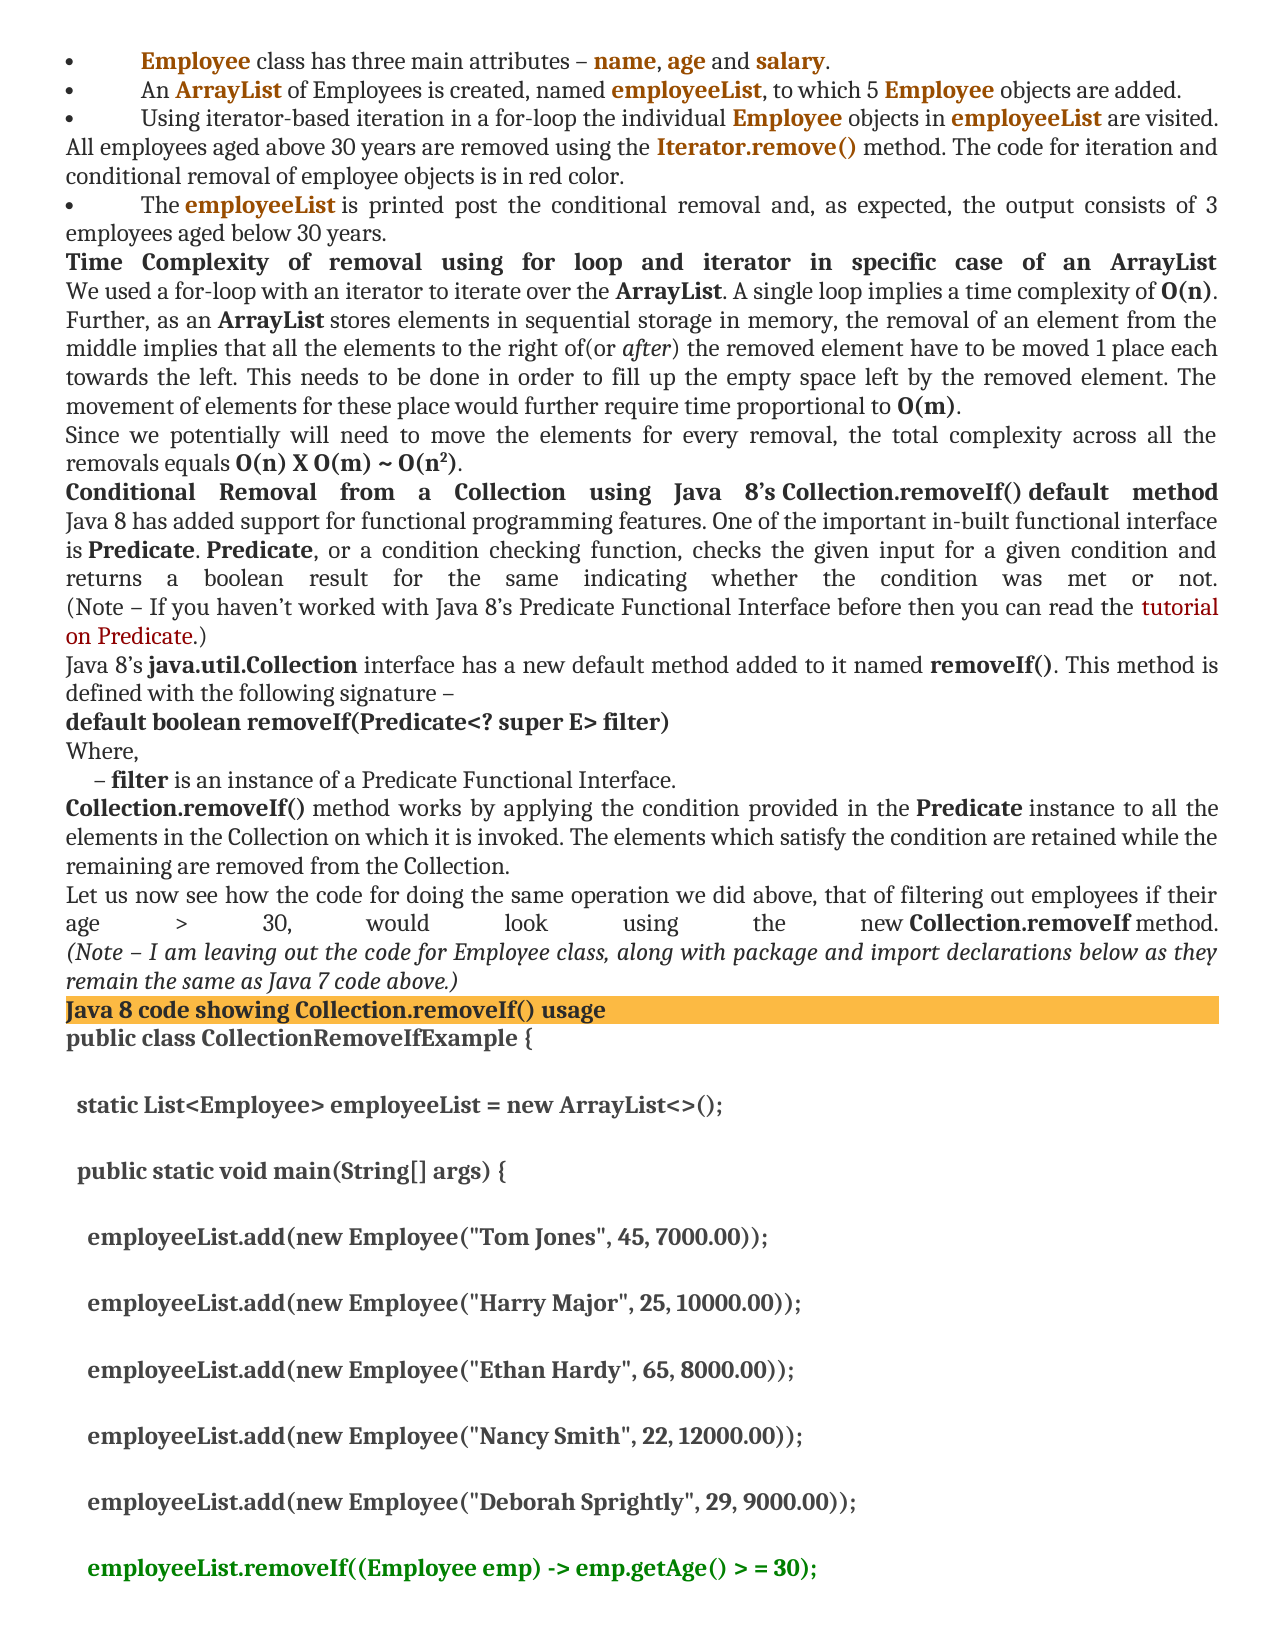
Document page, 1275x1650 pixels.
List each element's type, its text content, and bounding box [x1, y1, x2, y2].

text Collection.removeIf() method works by applying the condition provided in the Predicate instance to all the elements in the Collection on which it is invoked. The elements which satisfy the condition are retained while the remaining are removed from the Collection. [66, 794, 1219, 881]
list An ArrayList of Employees is created, named employeeList, to which 5 Employee objects are added. [66, 76, 1219, 104]
text static List<Employee> employeeList = new ArrayList<>(); [66, 1091, 1219, 1119]
list Employee class has three main attributes – name, age and salary. [66, 47, 1219, 76]
text employeeList.add(new Employee("Harry Major", 25, 10000.00)); [66, 1289, 1219, 1318]
text employeeList.add(new Employee("Deborah Sprightly", 29, 9000.00)); [66, 1488, 1219, 1517]
text employeeList.add(new Employee("Nancy Smith", 22, 12000.00)); [66, 1422, 1219, 1451]
text Time Complexity of removal using for loop and iterator in specific case of an ArrayList We used a for-loop with an iterator to iterate over the ArrayList. A single loop implies a time complexity of O(n). [66, 248, 1219, 306]
text Where, – filter is an instance of a Predicate Functional Interface. [66, 737, 1219, 794]
list The employeeList is printed post the conditional removal and, as expected, the output consists of 3 employees aged below 30 years. [66, 191, 1219, 248]
text Java 8’s java.util.Collection interface has a new default method added to it named removeIf(). This method is defined with the following signature – [66, 651, 1219, 708]
text public static void main(String[] args) { [66, 1157, 1219, 1186]
text public class CollectionRemoveIfExample { [66, 1024, 1219, 1053]
text employeeList.add(new Employee("Ethan Hardy", 65, 8000.00)); [66, 1356, 1219, 1384]
text employeeList.removeIf((Employee emp) -> emp.getAge() > = 30); [66, 1554, 1219, 1583]
text Let us now see how the code for doing the same operation we did above, that of filtering out employees if their age > 30, would look using the new Collection.removeIf method. (Note – I am leaving out the code for Employee class, along with package and import declarations below as they remain the same as Java 7 code above.) [66, 881, 1219, 996]
list Using iterator-based iteration in a for-loop the individual Employee objects in employeeList are visited. All employees aged above 30 years are removed using the Iterator.remove() method. The code for iteration and conditional removal of employee objects is in red color. [66, 104, 1219, 191]
text Java 8 code showing Collection.removeIf() usage [66, 996, 1219, 1024]
text Further, as an ArrayList stores elements in sequential storage in memory, the removal of an element from the middle implies that all the elements to the right of(or after) the removed element have to be moved 1 place each towards the left. This needs to be done in order to fill up the empty space left by the removed element. The movement of elements for these place would further require time proportional to O(m). [66, 306, 1219, 421]
text employeeList.add(new Employee("Tom Jones", 45, 7000.00)); [66, 1223, 1219, 1252]
text default boolean removeIf(Predicate<? super E> filter) [66, 708, 1219, 737]
text Since we potentially will need to move the elements for every removal, the total complexity across all the removals equals O(n) X O(m) ~ O(n2). [66, 421, 1219, 478]
text Conditional Removal from a Collection using Java 8’s Collection.removeIf() default method Java 8 has added support for functional programming features. One of the important in-built functional interface is Predicate. Predicate, or a condition checking function, checks the given input for a given condition and returns a boolean result for the same indicating whether the condition was met or not. (Note – If you haven’t worked with Java 8’s Predicate Functional Interface before then you can read the tutorial on Predicate.) [66, 478, 1219, 651]
